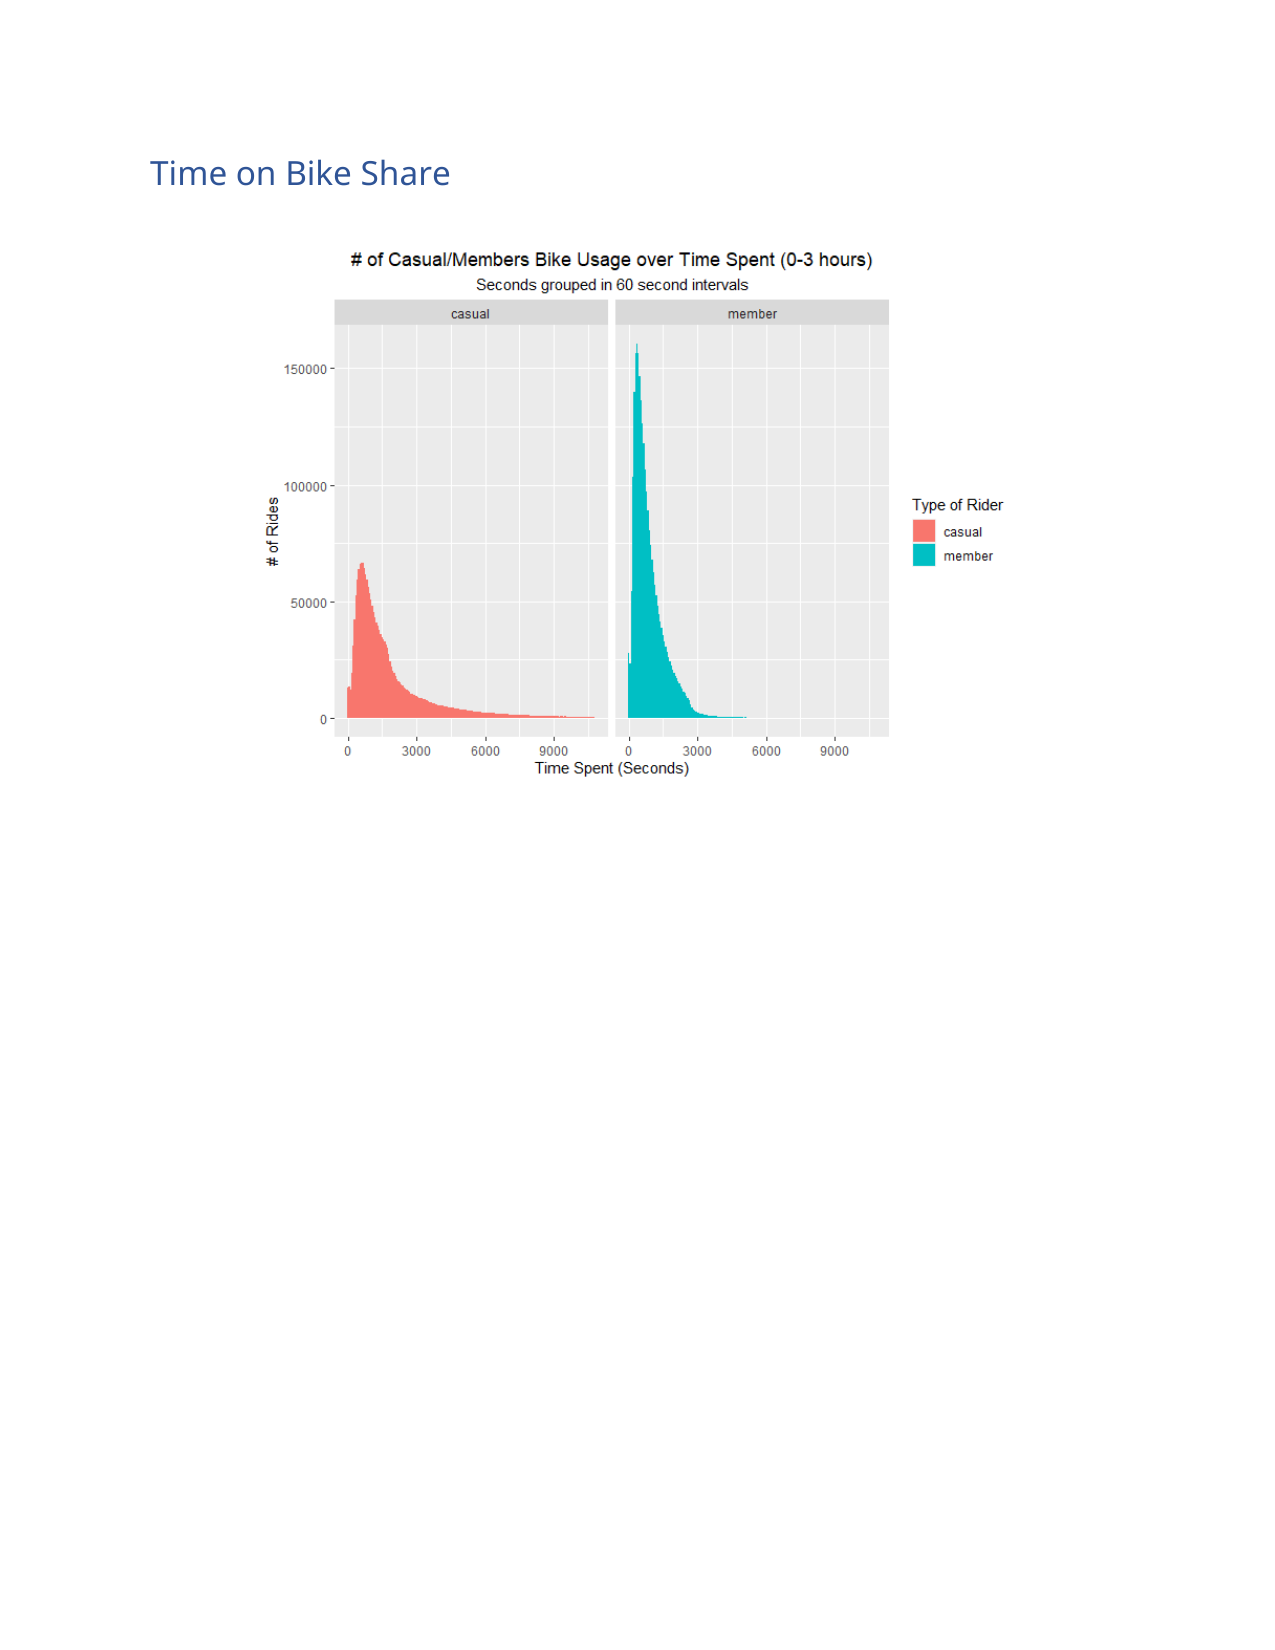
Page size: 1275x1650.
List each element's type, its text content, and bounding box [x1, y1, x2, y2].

subtitle Time on Bike Share [150, 150, 1125, 195]
picture [257, 243, 1018, 784]
